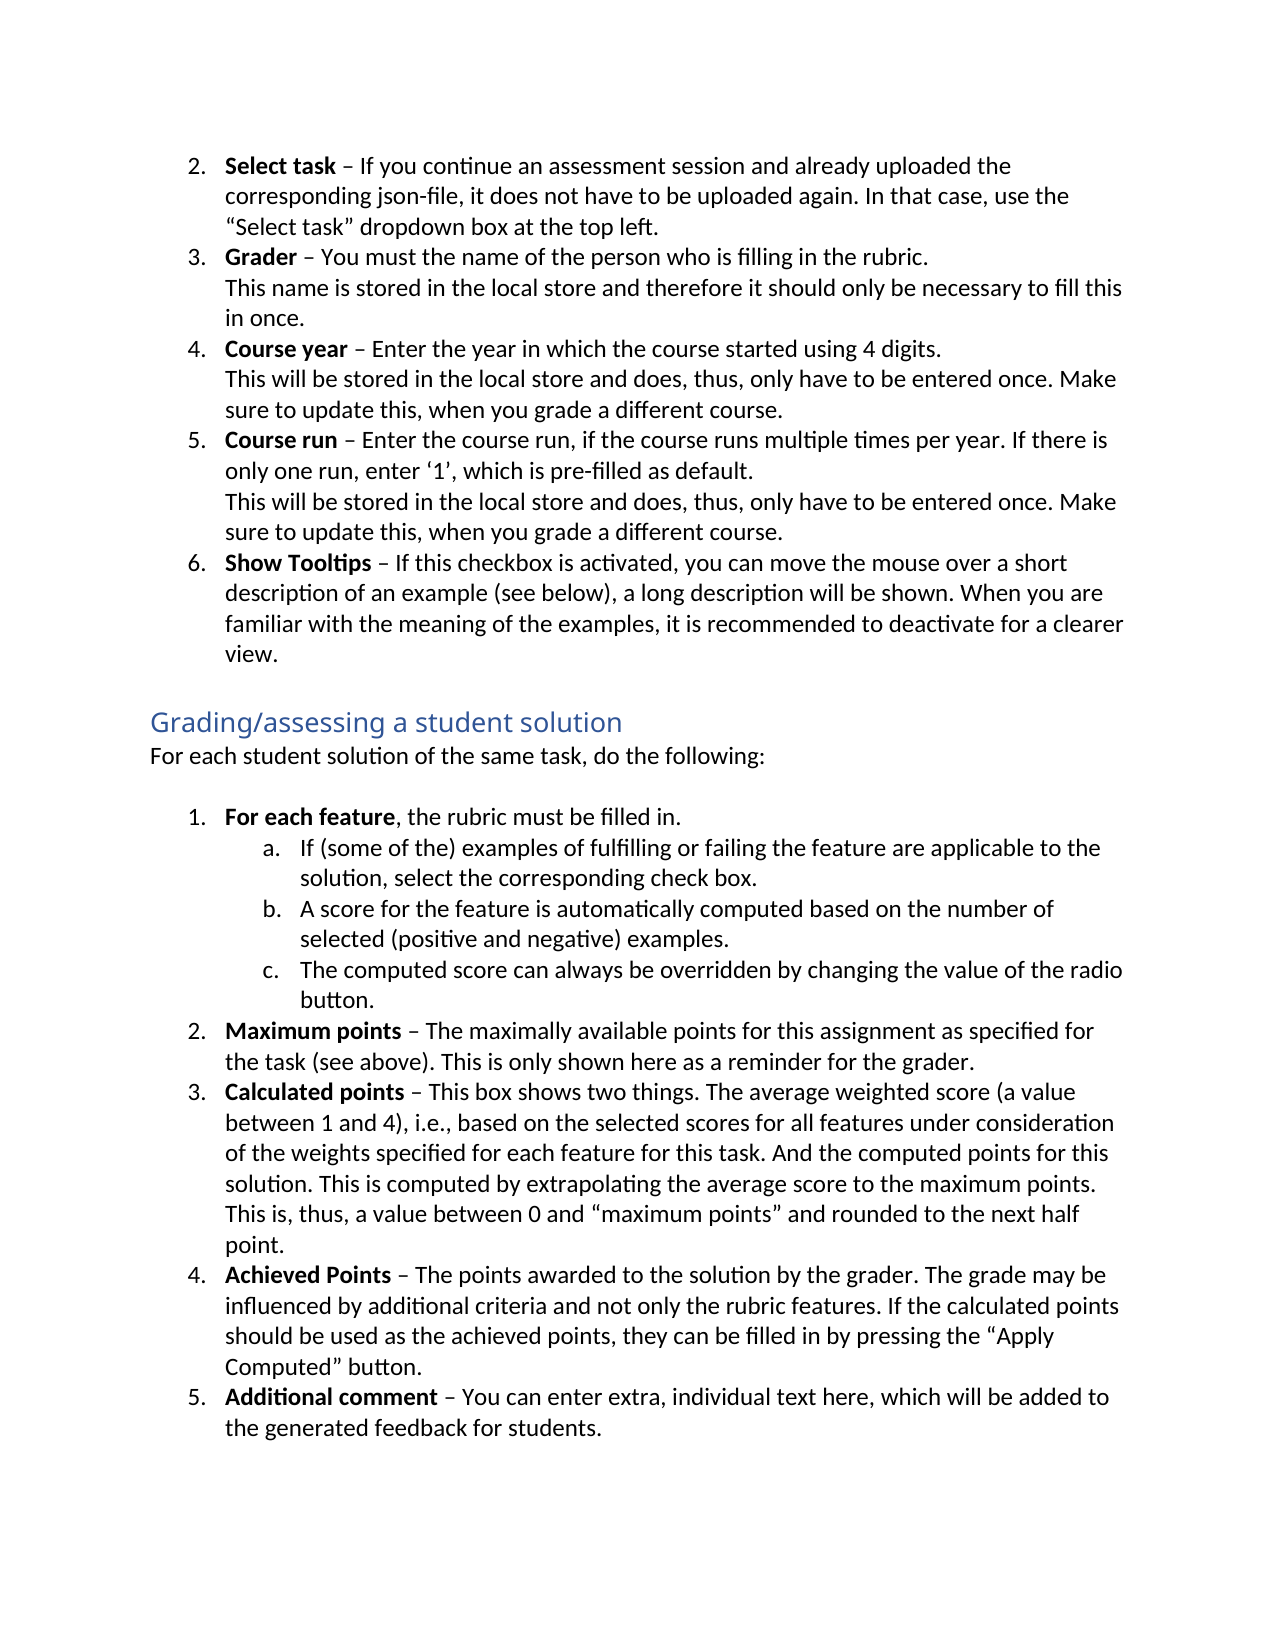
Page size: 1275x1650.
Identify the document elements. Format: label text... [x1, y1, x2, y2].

list Course run – Enter the course run, if the course runs multiple times per year. If there is only one run, enter ‘1’, which is pre-filled as default. This will be stored in the local store and does, thus, only have to be entered once. Make sure to update this, when you grade a different course. [187, 425, 1125, 547]
list For each feature, the rubric must be filled in. [187, 801, 1125, 832]
list A score for the feature is automatically computed based on the number of selected (positive and negative) examples. [262, 893, 1125, 954]
text For each student solution of the same task, do the following: [150, 740, 1125, 771]
list Maximum points – The maximally available points for this assignment as specified for the task (see above). This is only shown here as a reminder for the grader. [187, 1015, 1125, 1076]
list Additional comment – You can enter extra, individual text here, which will be added to the generated feedback for students. [187, 1381, 1125, 1442]
list If (some of the) examples of fulfilling or failing the feature are applicable to the solution, select the corresponding check box. [262, 832, 1125, 893]
list Calculated points – This box shows two things. The average weighted score (a value between 1 and 4), i.e., based on the selected scores for all features under consideration of the weights specified for each feature for this task. And the computed points for this solution. This is computed by extrapolating the average score to the maximum points. This is, thus, a value between 0 and “maximum points” and rounded to the next half point. [187, 1076, 1125, 1259]
list Achieved Points – The points awarded to the solution by the grader. The grade may be influenced by additional criteria and not only the rubric features. If the calculated points should be used as the achieved points, they can be filled in by pressing the “Apply Computed” button. [187, 1259, 1125, 1381]
list Course year – Enter the year in which the course started using 4 digits. This will be stored in the local store and does, thus, only have to be entered once. Make sure to update this, when you grade a different course. [187, 333, 1125, 425]
list Show Tooltips – If this checkbox is activated, you can move the mouse over a short description of an example (see below), a long description will be shown. When you are familiar with the meaning of the examples, it is recommended to deactivate for a clearer view. [187, 547, 1125, 669]
list Grader – You must the name of the person who is filling in the rubric. This name is stored in the local store and therefore it should only be necessary to fill this in once. [187, 242, 1125, 333]
list Select task – If you continue an assessment session and already uploaded the corresponding json-file, it does not have to be uploaded again. In that case, use the “Select task” dropdown box at the top left. [187, 150, 1125, 242]
subtitle Grading/assessing a student solution [150, 703, 1125, 740]
list The computed score can always be overridden by changing the value of the radio button. [262, 954, 1125, 1015]
